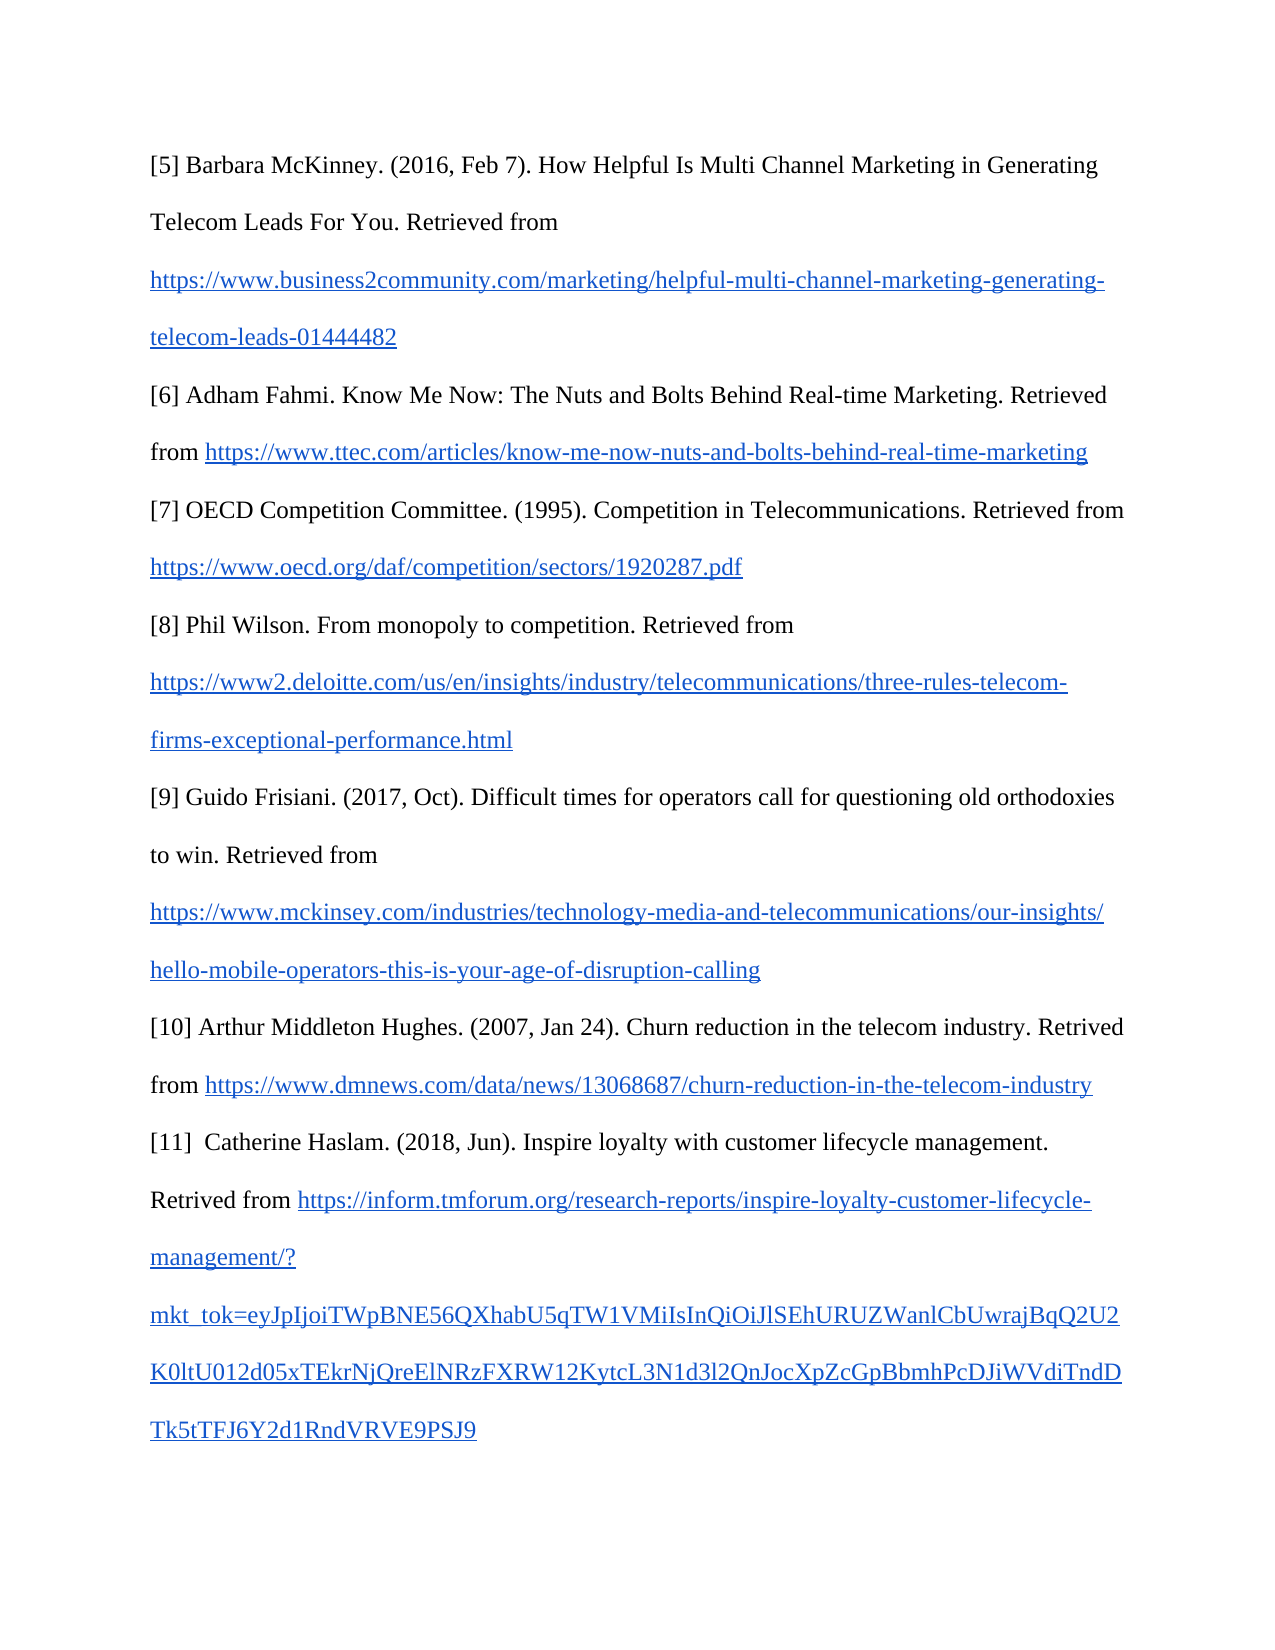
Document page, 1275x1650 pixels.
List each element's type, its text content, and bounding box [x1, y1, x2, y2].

text [11] Catherine Haslam. (2018, Jun). Inspire loyalty with customer lifecycle management. Retrived from https://inform.tmforum.org/research-reports/inspire-loyalty-customer-lifecycle-management/?mkt_tok=eyJpIjoiTWpBNE56QXhabU5qTW1VMiIsInQiOiJlSEhURUZWanlCbUwrajBqQ2U2K0ltU012d05xTEkrNjQreElNRzFXRW12KytcL3N1d3l2QnJocXpZcGpBbmhPcDJiWVdiTndDTk5tTFJ6Y2d1RndVRVE9PSJ9 [150, 1127, 1125, 1444]
text [5] Barbara McKinney. (2016, Feb 7). How Helpful Is Multi Channel Marketing in Generating Telecom Leads For You. Retrieved from https://www.business2community.com/marketing/helpful-multi-channel-marketing-generating-telecom-leads-01444482 [150, 150, 1125, 351]
text [9] Guido Frisiani. (2017, Oct). Difficult times for operators call for questioning old orthodoxies to win. Retrieved from [150, 782, 1125, 869]
text [7] OECD Competition Committee. (1995). Competition in Telecommunications. Retrieved from https://www.oecd.org/daf/competition/sectors/1920287.pdf [150, 495, 1125, 581]
text [10] Arthur Middleton Hughes. (2007, Jan 24). Churn reduction in the telecom industry. Retrived from https://www.dmnews.com/data/news/13068687/churn-reduction-in-the-telecom-industry [150, 1012, 1125, 1099]
text https://www.mckinsey.com/industries/technology-media-and-telecommunications/our-insights/hello-mobile-operators-this-is-your-age-of-disruption-calling [150, 897, 1125, 984]
text [6] Adham Fahmi. Know Me Now: The Nuts and Bolts Behind Real-time Marketing. Retrieved from https://www.ttec.com/articles/know-me-now-nuts-and-bolts-behind-real-time-marketing [150, 380, 1125, 466]
text [8] Phil Wilson. From monopoly to competition. Retrieved from [150, 610, 1125, 639]
text https://www2.deloitte.com/us/en/insights/industry/telecommunications/three-rules-telecom-firms-exceptional-performance.html [150, 667, 1125, 754]
